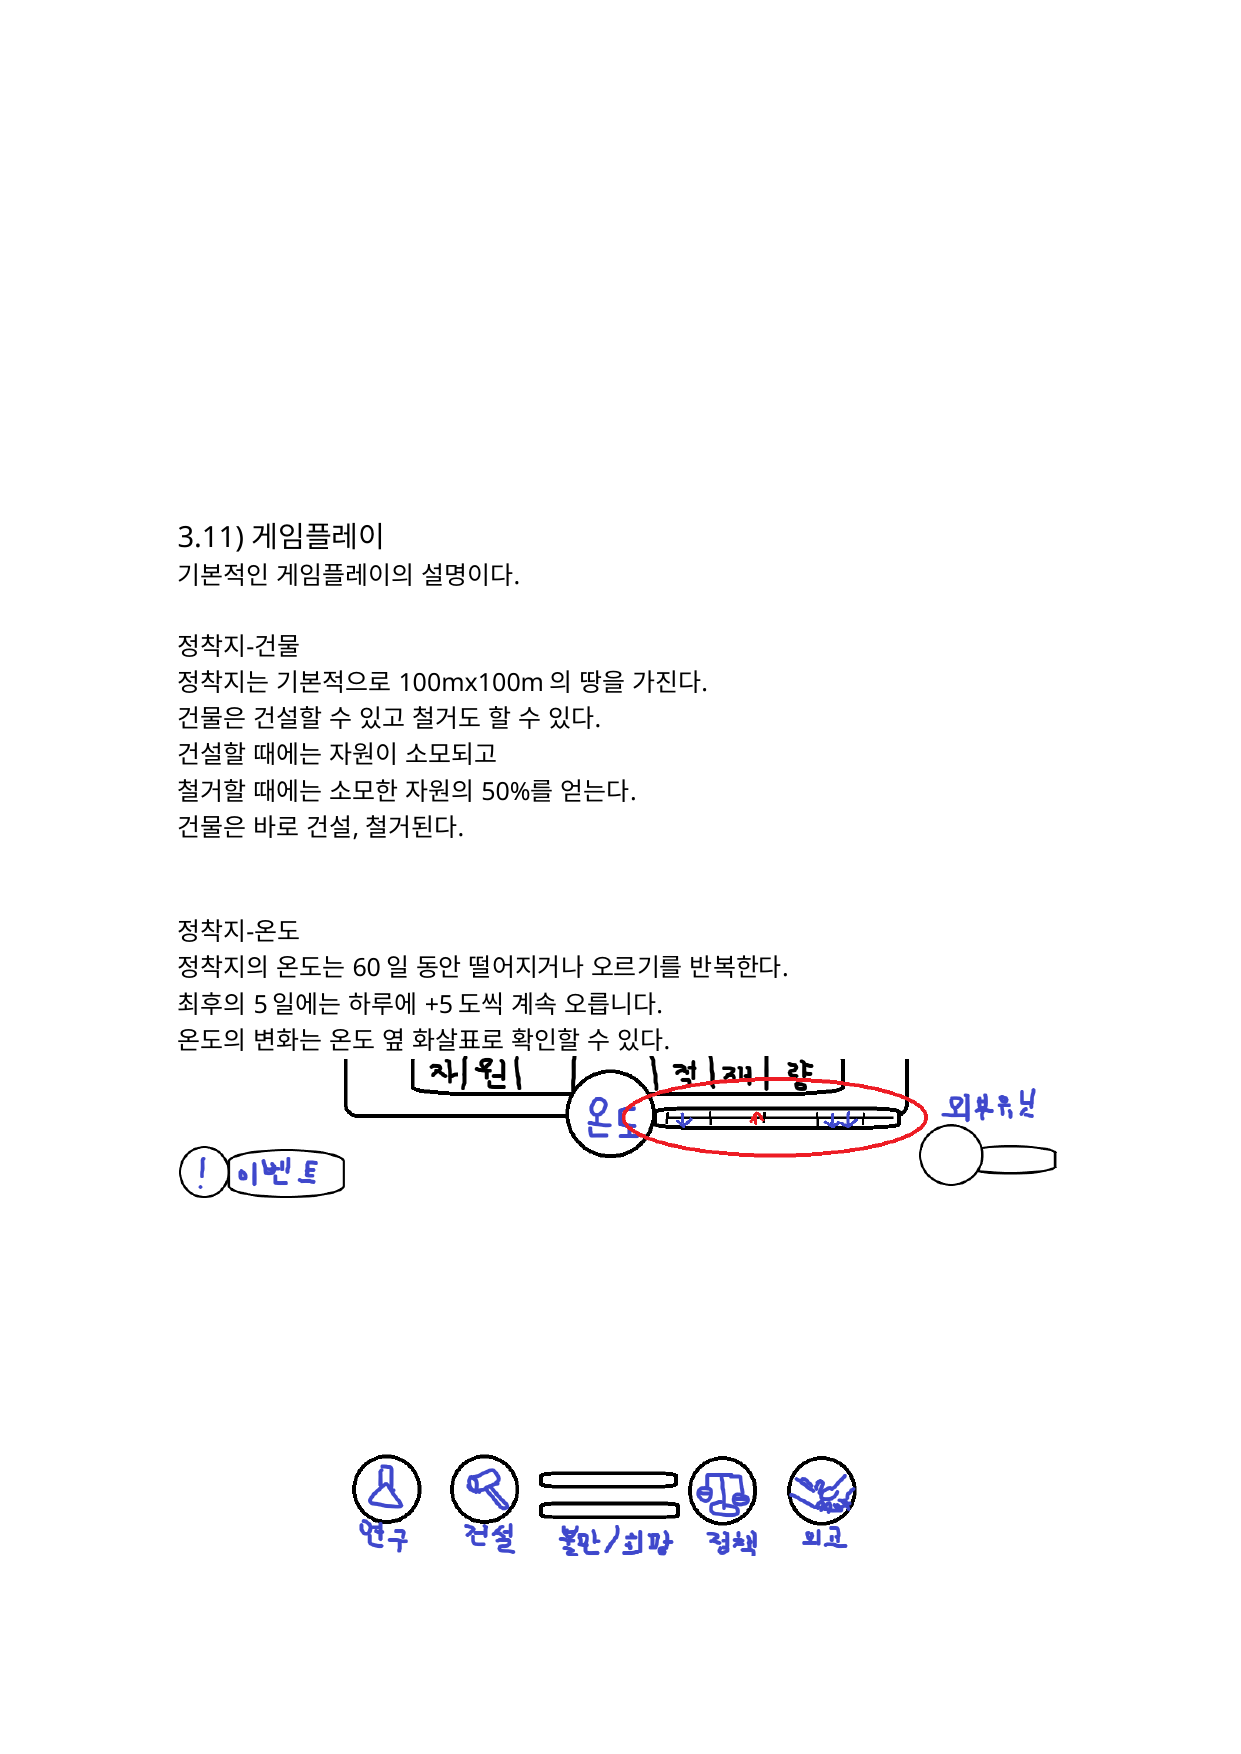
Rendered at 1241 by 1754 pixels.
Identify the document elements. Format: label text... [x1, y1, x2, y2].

text 정착지는 기본적으로 100mx100m의 땅을 가진다. [177, 662, 1063, 698]
text 정착지의 온도는 60일 동안 떨어지거나 오르기를 반복한다. [177, 948, 1063, 984]
text 정착지-온도 [177, 912, 1063, 948]
picture [177, 1056, 1064, 1556]
text 3.11) 게임플레이 [177, 513, 1063, 556]
text 건설할 때에는 자원이 소모되고 [177, 735, 1063, 771]
text 최후의 5일에는 하루에 +5도씩 계속 오릅니다. [177, 984, 1063, 1020]
text 온도의 변화는 온도 옆 화살표로 확인할 수 있다. [177, 1020, 1063, 1056]
text 철거할 때에는 소모한 자원의 50%를 얻는다. [177, 771, 1063, 807]
text 건물은 바로 건설, 철거된다. [177, 807, 1063, 843]
text 건물은 건설할 수 있고 철거도 할 수 있다. [177, 698, 1063, 735]
text 기본적인 게임플레이의 설명이다. [177, 556, 1063, 592]
text 정착지-건물 [177, 626, 1063, 662]
